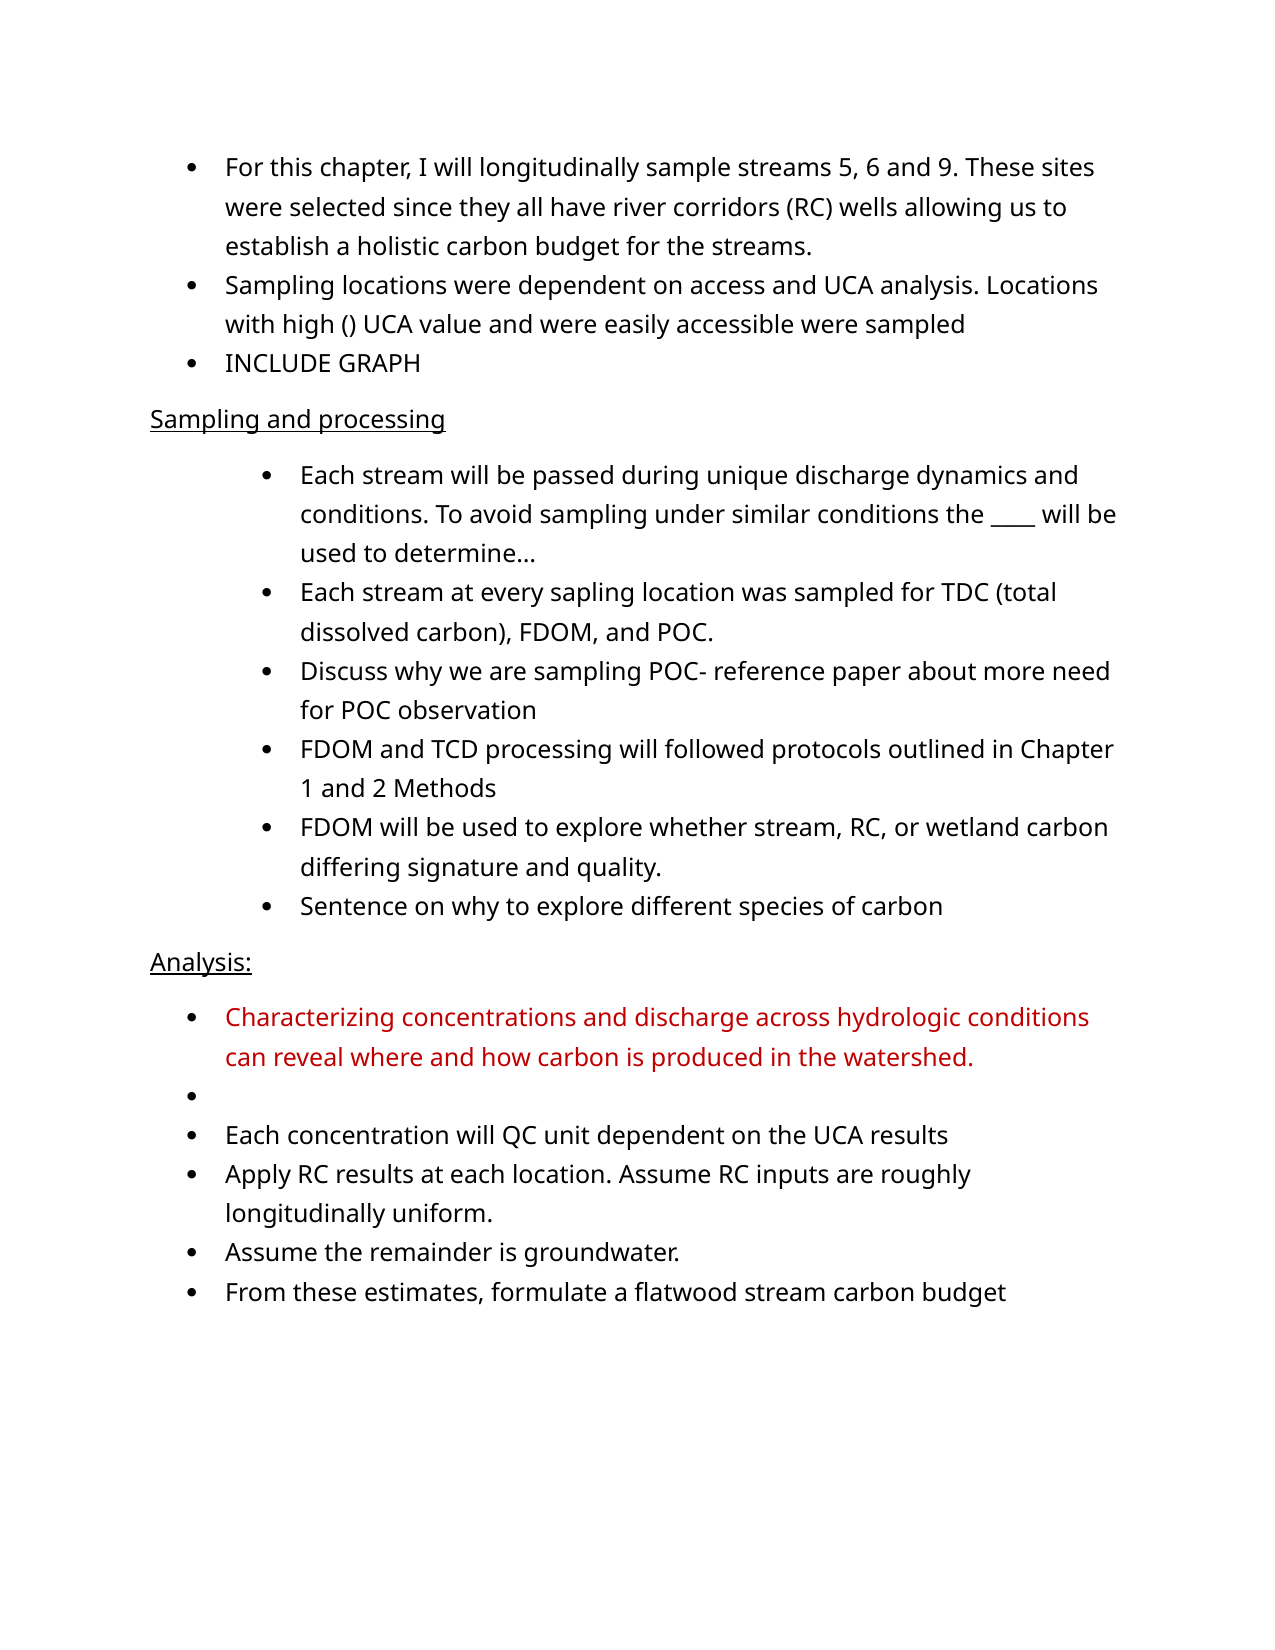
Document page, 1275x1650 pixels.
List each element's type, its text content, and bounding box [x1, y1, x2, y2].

list Each stream at every sapling location was sampled for TDC (total dissolved carbon), FDOM, and POC. [262, 575, 1125, 648]
list Sampling locations were dependent on access and UCA analysis. Locations with high () UCA value and were easily accessible were sampled [187, 267, 1125, 341]
list Assume the remainder is groundwater. [187, 1235, 1125, 1269]
list Apply RC results at each location. Assume RC inputs are roughly longitudinally uniform. [187, 1157, 1125, 1230]
list INCLUDE GRAPH [187, 346, 1125, 380]
list FDOM and TCD processing will followed protocols outlined in Chapter 1 and 2 Methods [262, 732, 1125, 805]
list From these estimates, formulate a flatwood stream carbon budget [187, 1274, 1125, 1308]
text Analysis: [150, 944, 1125, 978]
list Each concentration will QC unit dependent on the UCA results [187, 1117, 1125, 1152]
text Sampling and processing [150, 402, 1125, 436]
list For this chapter, I will longitudinally sample streams 5, 6 and 9. These sites were selected since they all have river corridors (RC) wells allowing us to establish a holistic carbon budget for the streams. [187, 150, 1125, 262]
list FDOM will be used to explore whether stream, RC, or wetland carbon differing signature and quality. [262, 810, 1125, 883]
list Discuss why we are sampling POC- reference paper about more need for POC observation [262, 653, 1125, 727]
list Each stream will be passed during unique discharge dynamics and conditions. To avoid sampling under similar conditions the ____ will be used to determine… [262, 457, 1125, 570]
list Sentence on why to explore different species of carbon [262, 888, 1125, 922]
list Characterizing concentrations and discharge across hydrologic conditions can reveal where and how carbon is produced in the watershed. [187, 1000, 1125, 1073]
